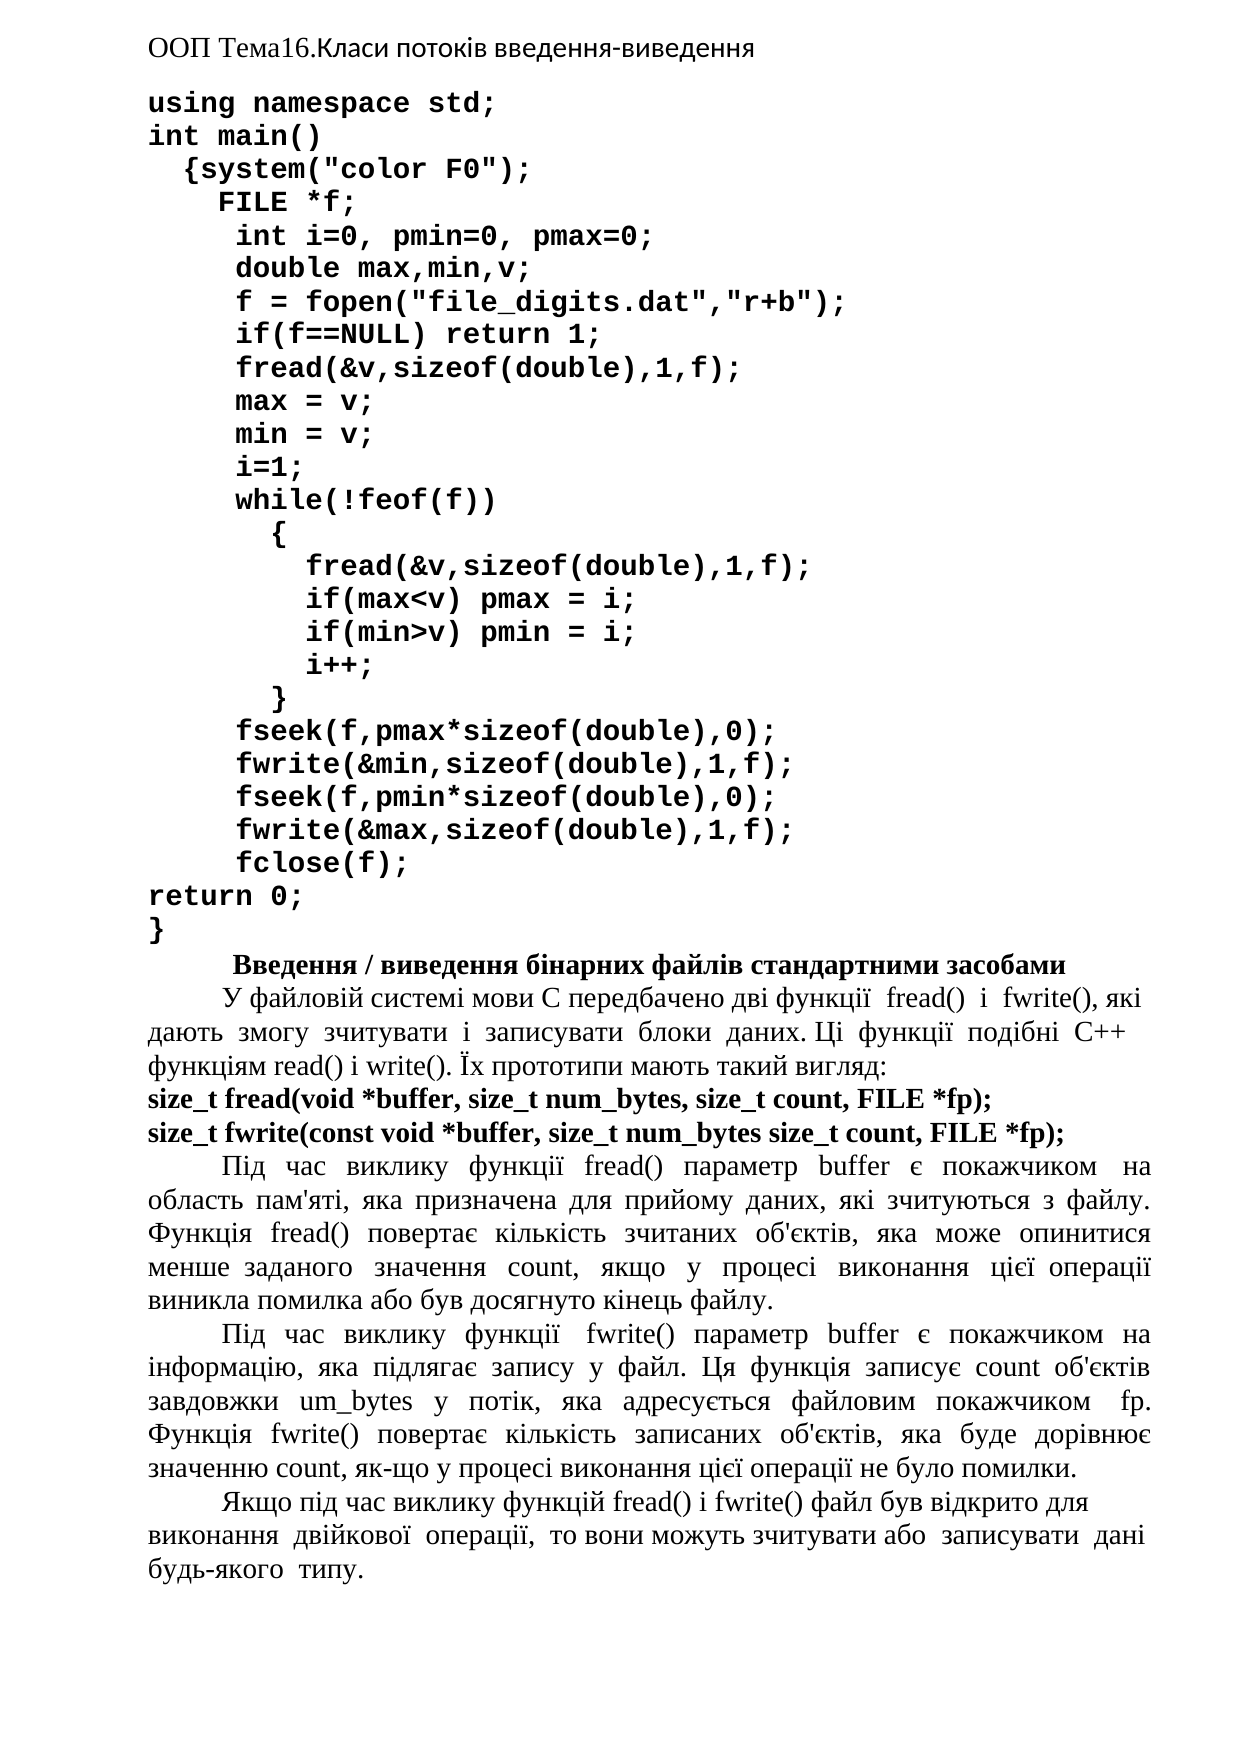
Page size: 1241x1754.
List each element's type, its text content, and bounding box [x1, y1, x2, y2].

text while(!feof(f)) [148, 485, 1152, 518]
text if(max<v) pmax = i; [148, 584, 1152, 617]
text min = v; [148, 419, 1152, 452]
text Під час виклику функції fwrite() параметр buffer є покажчиком на інформацію, яка підлягає запису у файл. Ця функція записує count об'єктів завдовжки um_bytes у потік, яка адресується файловим покажчиком fp. Функція fwrite() повертає кількість записаних об'єктів, яка буде дорівнює значенню count, як-що у процесі виконання цієї операції не було помилки. [148, 1316, 1152, 1484]
text fread(&v,sizeof(double),1,f); [148, 353, 1152, 386]
text f = fopen("file_digits.dat","r+b"); [148, 287, 1152, 320]
text size_t fread(void *buffer, size_t num_bytes, size_t count, FILE *fp); [148, 1081, 1152, 1115]
text fseek(f,pmax*sizeof(double),0); [148, 716, 1152, 749]
text { [148, 518, 1152, 551]
text Якщо під час виклику функцій fread() і fwrite() файл був відкрито для виконання двійкової операції, то вони можуть зчитувати або записувати дані будь-якого типу. [148, 1484, 1152, 1584]
text max = v; [148, 386, 1152, 419]
text if(min>v) pmin = i; [148, 617, 1152, 650]
text Введення / виведення бінарних файлів стандартними засобами [148, 947, 1152, 981]
text i++; [148, 650, 1152, 683]
text fseek(f,pmin*sizeof(double),0); [148, 782, 1152, 815]
text using namespace std; [148, 88, 1152, 122]
text fread(&v,sizeof(double),1,f); [148, 551, 1152, 584]
text int i=0, pmin=0, pmax=0; [148, 221, 1152, 254]
text У файловій системі мови С передбачено дві функції fread() і fwrite(), які дають змогу зчитувати і записувати блоки даних. Ці функції подібні С++ функціям read() і write(). Їх прототипи мають такий вигляд: [148, 981, 1152, 1081]
text double max,min,v; [148, 254, 1152, 287]
text i=1; [148, 452, 1152, 485]
text return 0; [148, 881, 1152, 914]
text FILE *f; [148, 188, 1152, 221]
text if(f==NULL) return 1; [148, 320, 1152, 353]
text } [148, 914, 1152, 947]
text fclose(f); [148, 848, 1152, 881]
text int main() [148, 122, 1152, 154]
text size_t fwrite(const void *buffer, size_t num_bytes size_t count, FILE *fp); [148, 1115, 1152, 1148]
text fwrite(&max,sizeof(double),1,f); [148, 815, 1152, 848]
text } [148, 683, 1152, 716]
text {system("color F0"); [148, 154, 1152, 188]
text Під час виклику функції fread() параметр buffer є покажчиком на область пам'яті, яка призначена для прийому даних, які зчитуються з файлу. Функція fread() повертає кількість зчитаних об'єктів, яка може опинитися менше заданого значення count, якщо у процесі виконання цієї операції виникла помилка або був досягнуто кінець файлу. [148, 1148, 1152, 1316]
text fwrite(&min,sizeof(double),1,f); [148, 749, 1152, 782]
